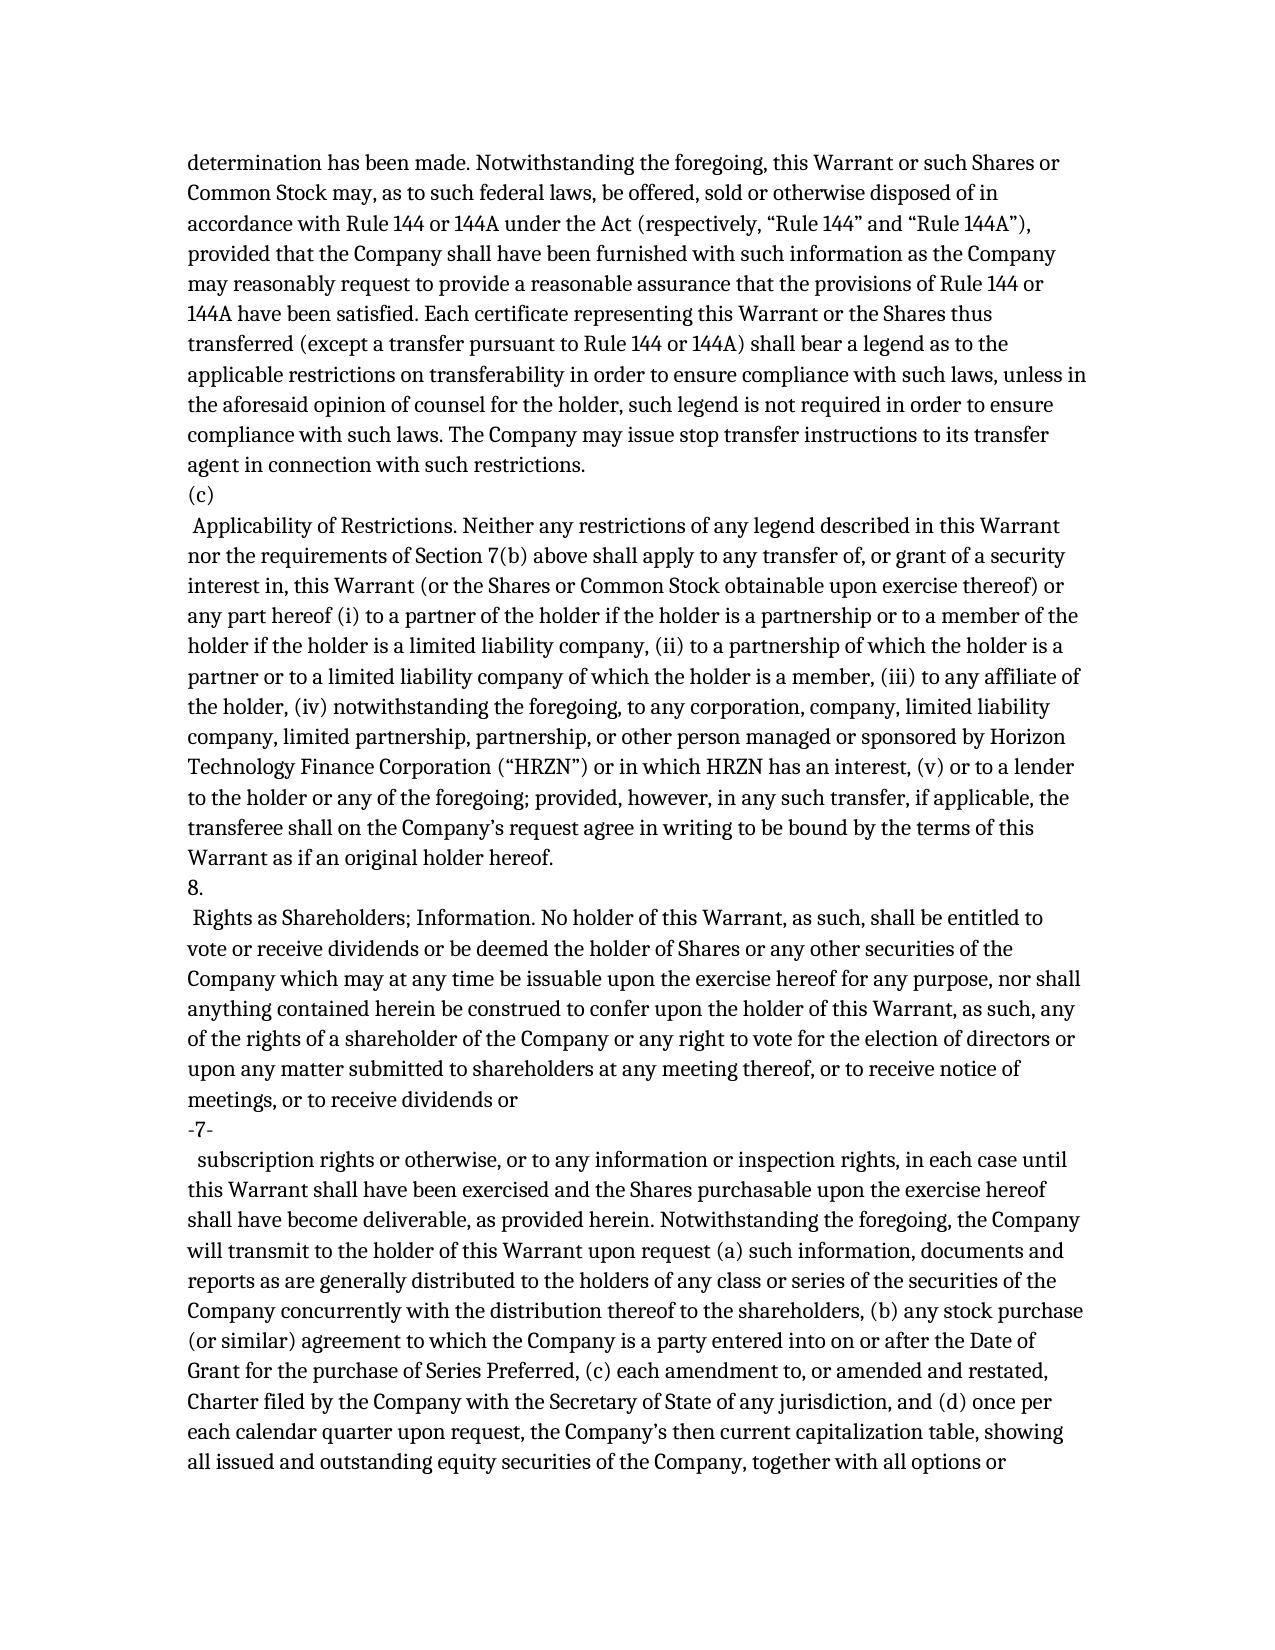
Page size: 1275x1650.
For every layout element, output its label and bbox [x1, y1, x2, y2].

text [187, 150, 1087, 1475]
